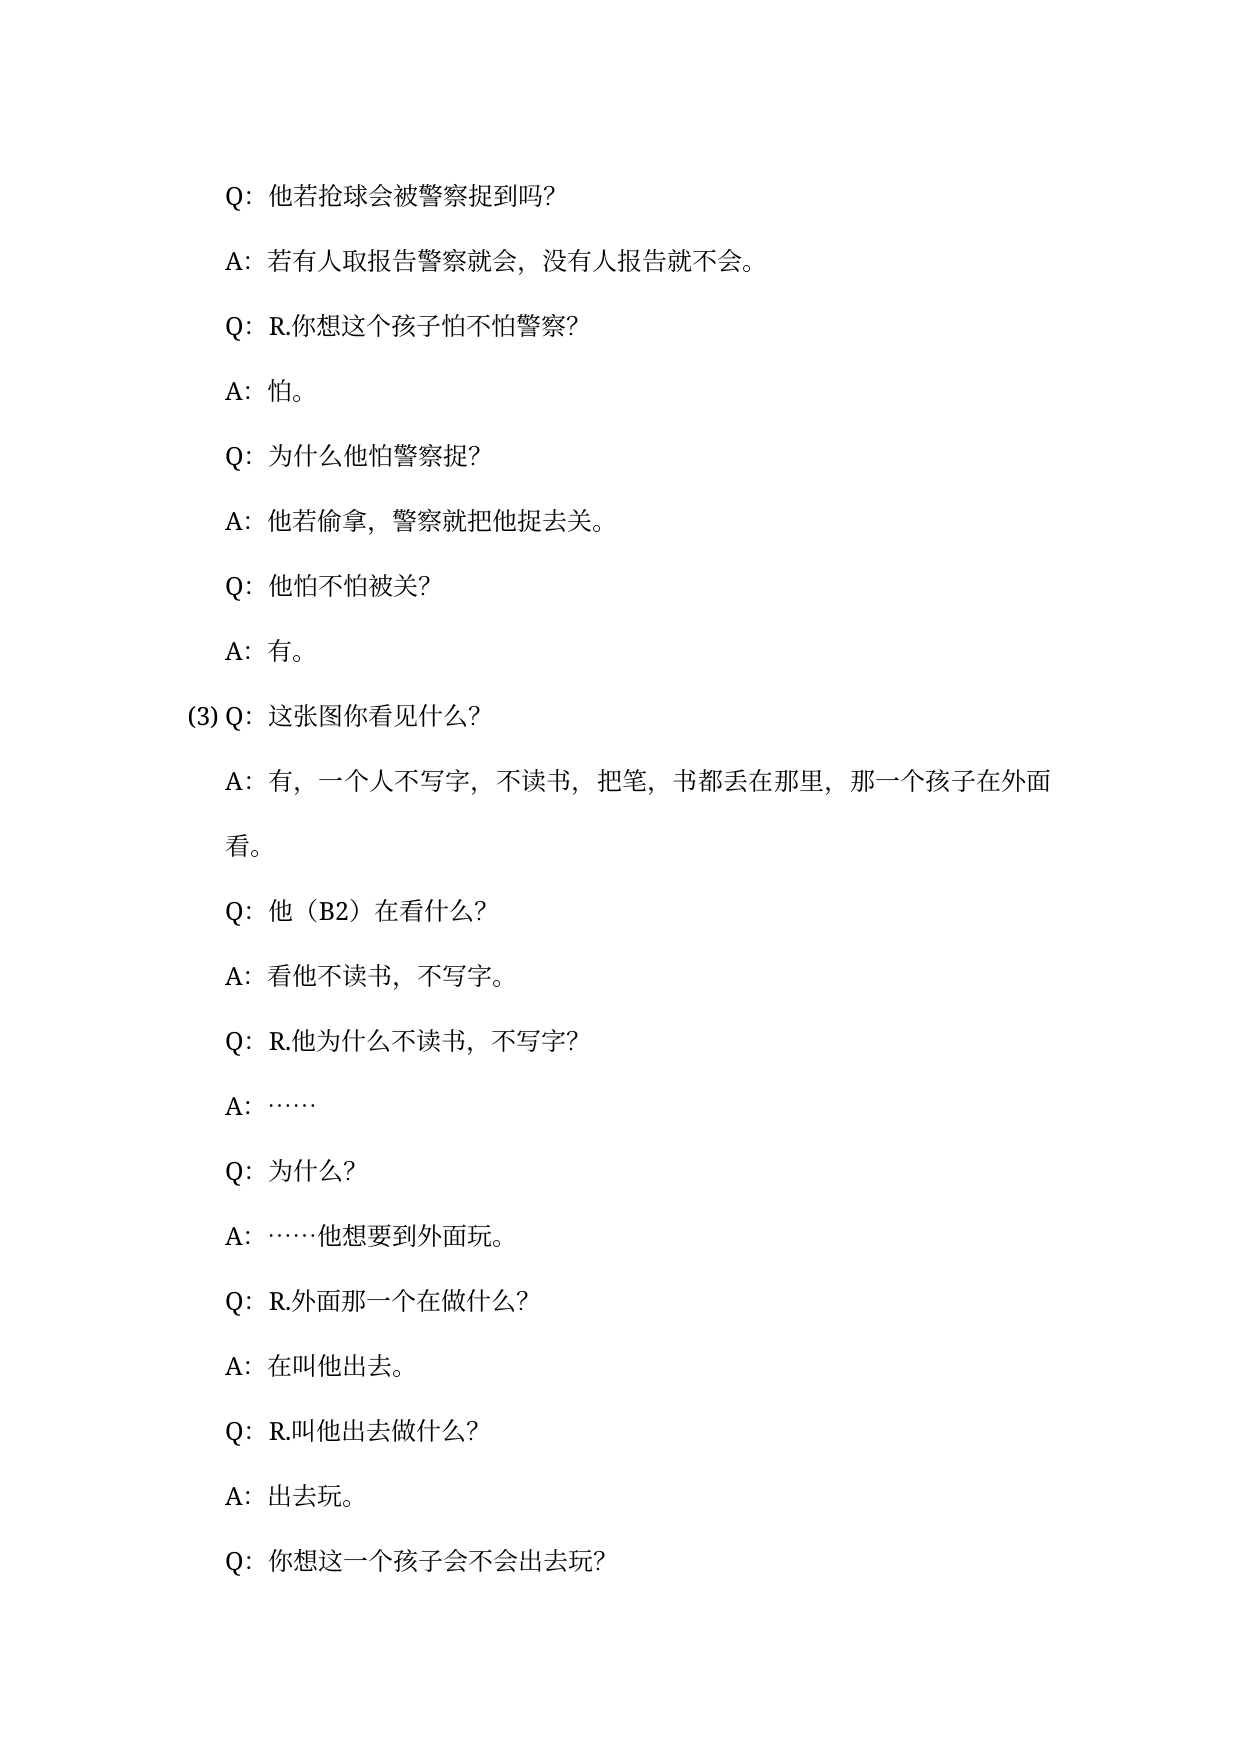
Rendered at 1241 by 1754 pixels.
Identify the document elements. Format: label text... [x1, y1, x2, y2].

list Q：R.你想这个孩子怕不怕警察？ [225, 292, 1053, 357]
list A：…… [225, 1072, 1053, 1137]
list Q：R.外面那一个在做什么？ [225, 1267, 1053, 1332]
list Q：这张图你看见什么？ [187, 682, 1053, 747]
list A：有。 [225, 617, 1053, 682]
list Q：为什么他怕警察捉？ [225, 422, 1053, 487]
list Q：他（B2）在看什么？ [225, 877, 1053, 942]
list A：怕。 [225, 357, 1053, 422]
list A：有，一个人不写字，不读书，把笔，书都丢在那里，那一个孩子在外面看。 [225, 747, 1053, 877]
list A：出去玩。 [225, 1462, 1053, 1527]
list Q：R.叫他出去做什么？ [225, 1397, 1053, 1462]
list A：若有人取报告警察就会，没有人报告就不会。 [225, 227, 1053, 292]
list A：看他不读书，不写字。 [225, 942, 1053, 1007]
list Q：为什么？ [225, 1137, 1053, 1202]
list A：……他想要到外面玩。 [225, 1202, 1053, 1267]
list Q：R.他为什么不读书，不写字？ [225, 1007, 1053, 1072]
list A：在叫他出去。 [225, 1332, 1053, 1397]
list Q：他怕不怕被关？ [225, 552, 1053, 617]
list Q：你想这一个孩子会不会出去玩？ [225, 1527, 1053, 1592]
list A：他若偷拿，警察就把他捉去关。 [225, 487, 1053, 552]
list Q：他若抢球会被警察捉到吗？ [225, 162, 1053, 227]
